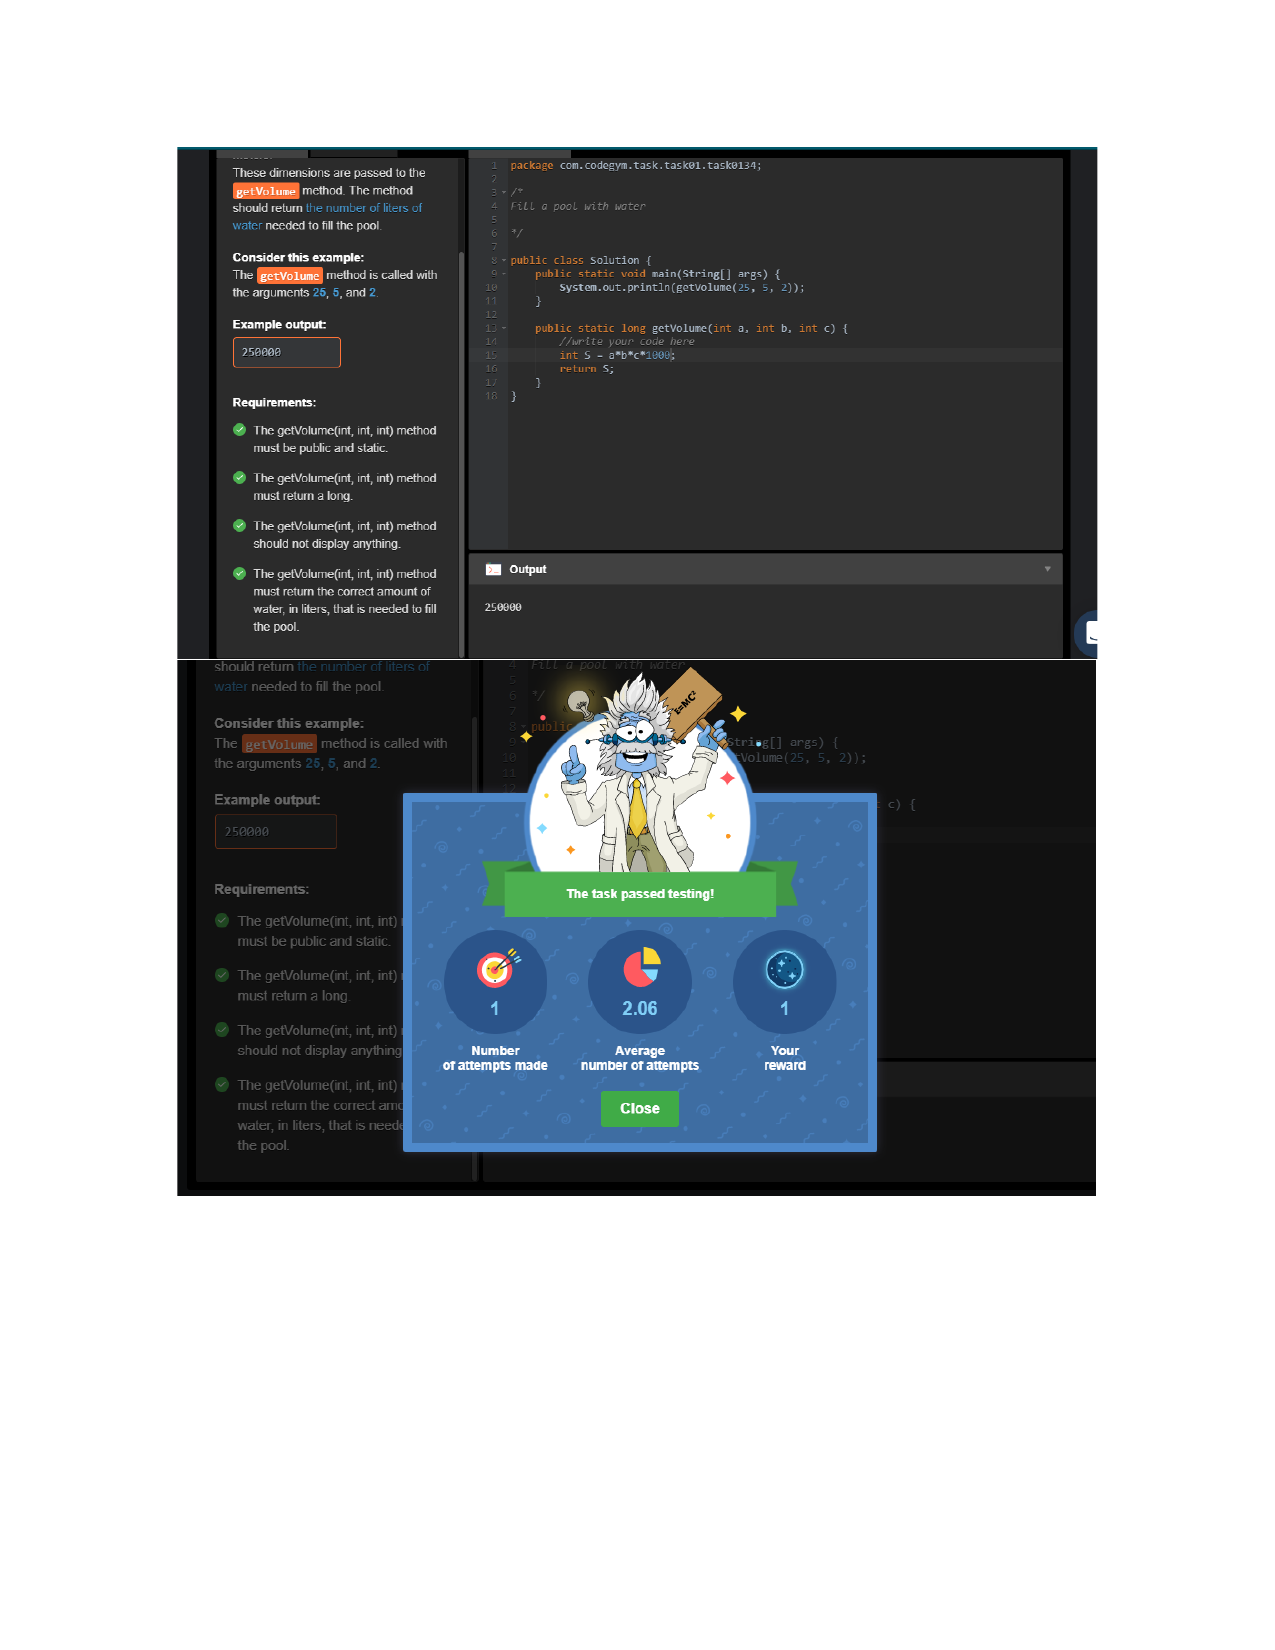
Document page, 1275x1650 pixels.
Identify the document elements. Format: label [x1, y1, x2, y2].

picture [177, 147, 1098, 659]
picture [177, 660, 1096, 1196]
